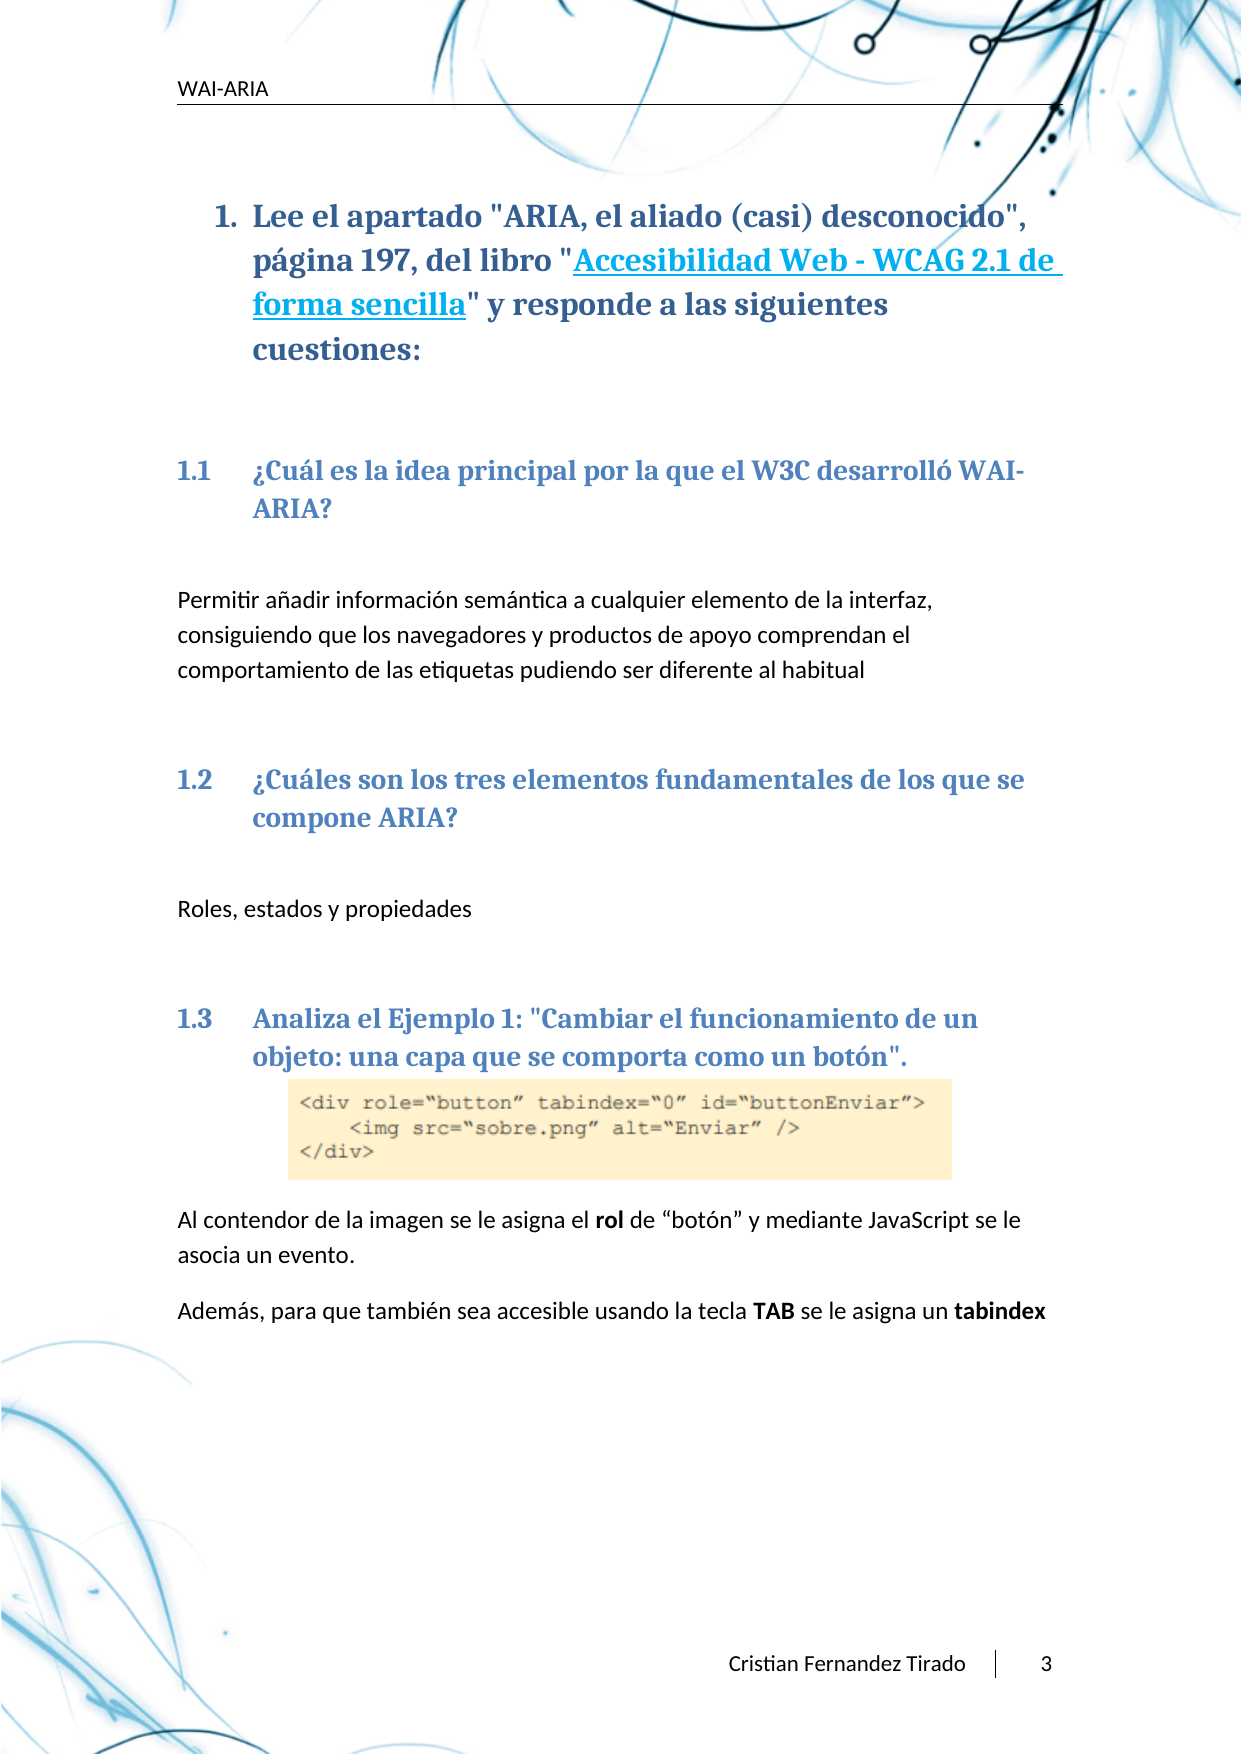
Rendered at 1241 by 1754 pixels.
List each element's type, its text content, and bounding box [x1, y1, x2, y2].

subtitle ¿Cuáles son los tres elementos fundamentales de los que se compone ARIA? [177, 763, 1063, 835]
subtitle Analiza el Ejemplo 1: "Cambiar el funcionamiento de un objeto: una capa que se comporta como un botón". [177, 1002, 1063, 1074]
picture [2, 1312, 511, 1754]
subtitle Lee el apartado "ARIA, el aliado (casi) desconocido", página 197, del libro "Accesibilidad Web - WCAG 2.1 de forma sencilla" y responde a las siguientes cuestiones: [215, 198, 1063, 368]
subtitle ¿Cuál es la idea principal por la que el W3C desarrolló WAI-ARIA? [177, 454, 1063, 526]
text Al contendor de la imagen se le asigna el rol de “botón” y mediante JavaScript se le asocia un evento. [177, 1204, 1063, 1270]
text Permitir añadir información semántica a cualquier elemento de la interfaz, consiguiendo que los navegadores y productos de apoyo comprendan el comportamiento de las etiquetas pudiendo ser diferente al habitual [177, 584, 1063, 685]
picture [161, 0, 1241, 390]
text Además, para que también sea accesible usando la tecla TAB se le asigna un tabindex [177, 1295, 1063, 1326]
text Roles, estados y propiedades [177, 893, 1063, 924]
